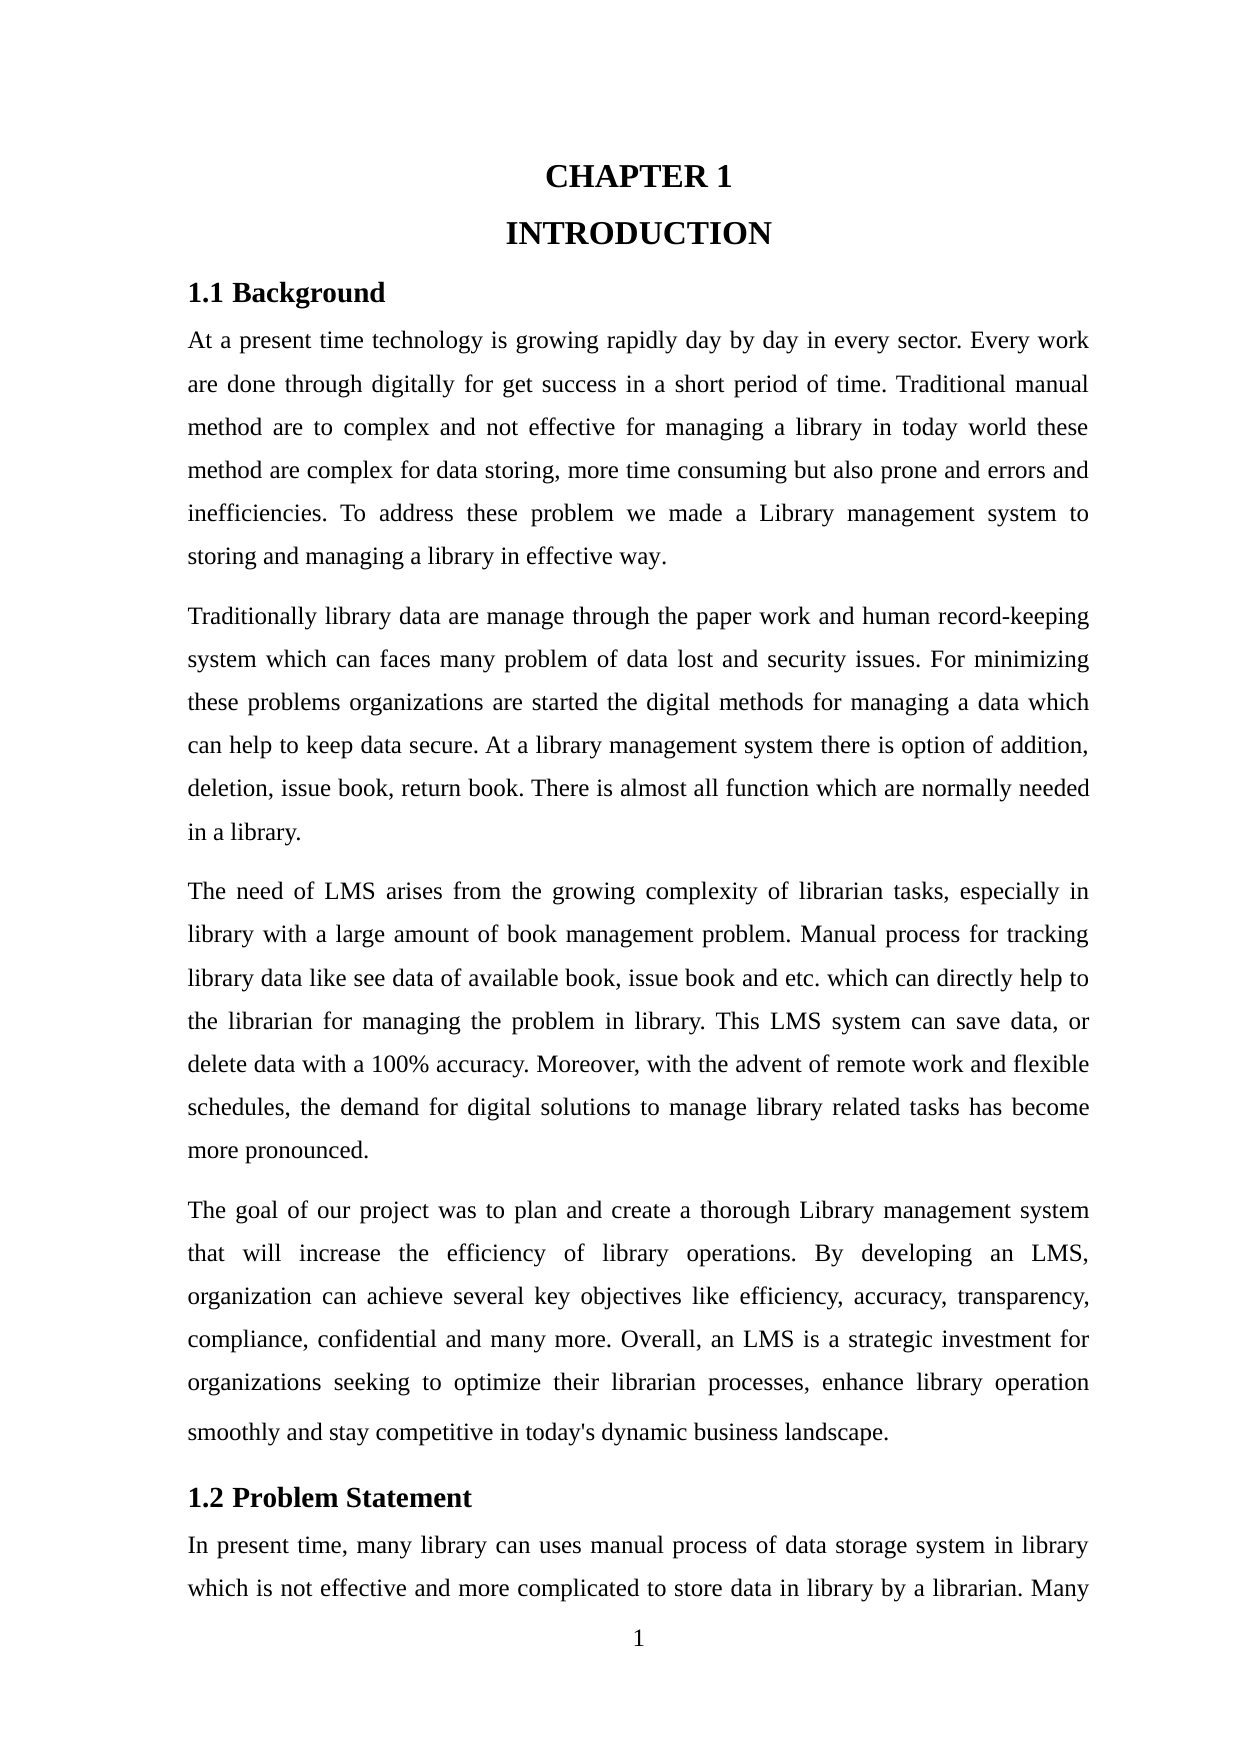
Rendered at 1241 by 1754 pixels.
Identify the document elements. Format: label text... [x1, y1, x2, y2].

text The need of LMS arises from the growing complexity of librarian tasks, especially in library with a large amount of book management problem. Manual process for tracking library data like see data of available book, issue book and etc. which can directly help to the librarian for managing the problem in library. This LMS system can save data, or delete data with a 100% accuracy. Moreover, with the advent of remote work and flexible schedules, the demand for digital solutions to manage library related tasks has become more pronounced. [187, 876, 1090, 1164]
text Traditionally library data are manage through the paper work and human record-keeping system which can faces many problem of data lost and security issues. For minimizing these problems organizations are started the digital methods for managing a data which can help to keep data secure. At a library management system there is option of addition, deletion, issue book, return book. There is almost all function which are normally needed in a library. [187, 601, 1090, 845]
subtitle Background [187, 275, 1090, 309]
text The goal of our project was to plan and create a thorough Library management system that will increase the efficiency of library operations. By developing an LMS, organization can achieve several key objectives like efficiency, accuracy, transparency, compliance, confidential and many more. Overall, an LMS is a strategic investment for organizations seeking to optimize their librarian processes, enhance library operation smoothly and stay competitive in today's dynamic business landscape. [187, 1195, 1090, 1447]
text At a present time technology is growing rapidly day by day in every sector. Every work are done through digitally for get success in a short period of time. Traditional manual method are to complex and not effective for managing a library in today world these method are complex for data storing, more time consuming but also prone and errors and inefficiencies. To address these problem we made a Library management system to storing and managing a library in effective way. [187, 326, 1090, 570]
subtitle Problem Statement [187, 1480, 1090, 1513]
subtitle CHAPTER 1 INTRODUCTION [187, 156, 1090, 252]
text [187, 1530, 1090, 1602]
